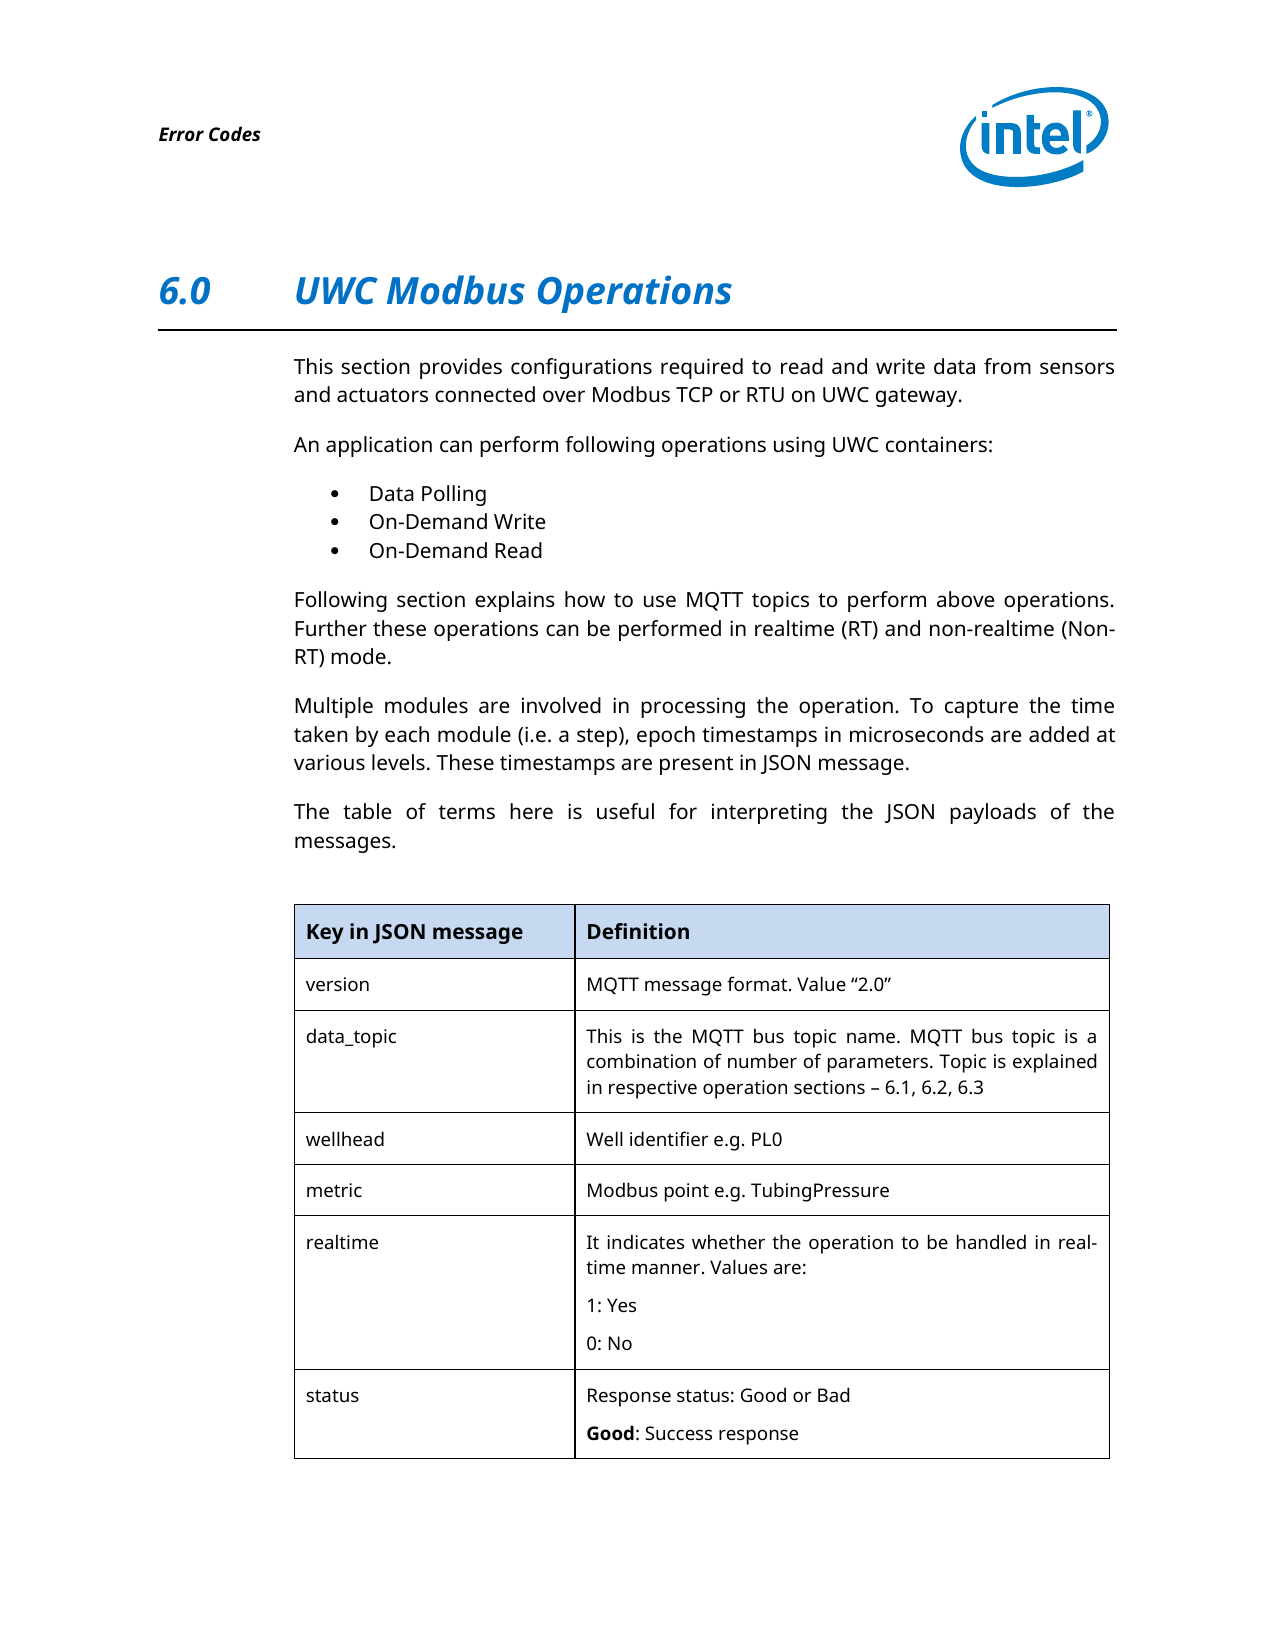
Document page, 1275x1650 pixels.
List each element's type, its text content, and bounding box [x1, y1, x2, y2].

table_cell status [295, 1370, 574, 1458]
table_cell metric [295, 1165, 574, 1215]
table_cell This is the MQTT bus topic name. MQTT bus topic is a combination of number of parameters. Topic is explained in respective operation sections – 6.1, 6.2, 6.3 [576, 1011, 1109, 1112]
table_cell wellhead [295, 1113, 574, 1164]
table_cell data_topic [295, 1011, 574, 1112]
text This section provides configurations required to read and write data from sensors and actuators connected over Modbus TCP or RTU on UWC gateway. [294, 352, 1117, 409]
table_header Definition [576, 905, 1109, 958]
text An application can perform following operations using UWC containers: [294, 430, 1117, 458]
table_cell version [295, 959, 574, 1010]
table_cell Modbus point e.g. TubingPressure [576, 1165, 1109, 1215]
table_cell MQTT message format. Value “2.0” [576, 959, 1109, 1010]
text Multiple modules are involved in processing the operation. To capture the time taken by each module (i.e. a step), epoch timestamps in microseconds are added at various levels. These timestamps are present in JSON message. [294, 691, 1117, 777]
table_cell Well identifier e.g. PL0 [576, 1113, 1109, 1164]
table_cell realtime [295, 1216, 574, 1368]
table_cell It indicates whether the operation to be handled in real-time manner. Values are: 1: Yes 0: No [576, 1216, 1109, 1368]
list On-Demand Read [331, 536, 1117, 564]
text Following section explains how to use MQTT topics to perform above operations. Further these operations can be performed in realtime (RT) and non-realtime (Non-RT) mode. [294, 585, 1117, 671]
subtitle UWC Modbus Operations [158, 256, 1117, 329]
text The table of terms here is useful for interpreting the JSON payloads of the messages. [294, 797, 1117, 854]
list Data Polling [331, 479, 1117, 507]
table_header Key in JSON message [295, 905, 574, 958]
list On-Demand Write [331, 507, 1117, 536]
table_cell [576, 1370, 1109, 1458]
